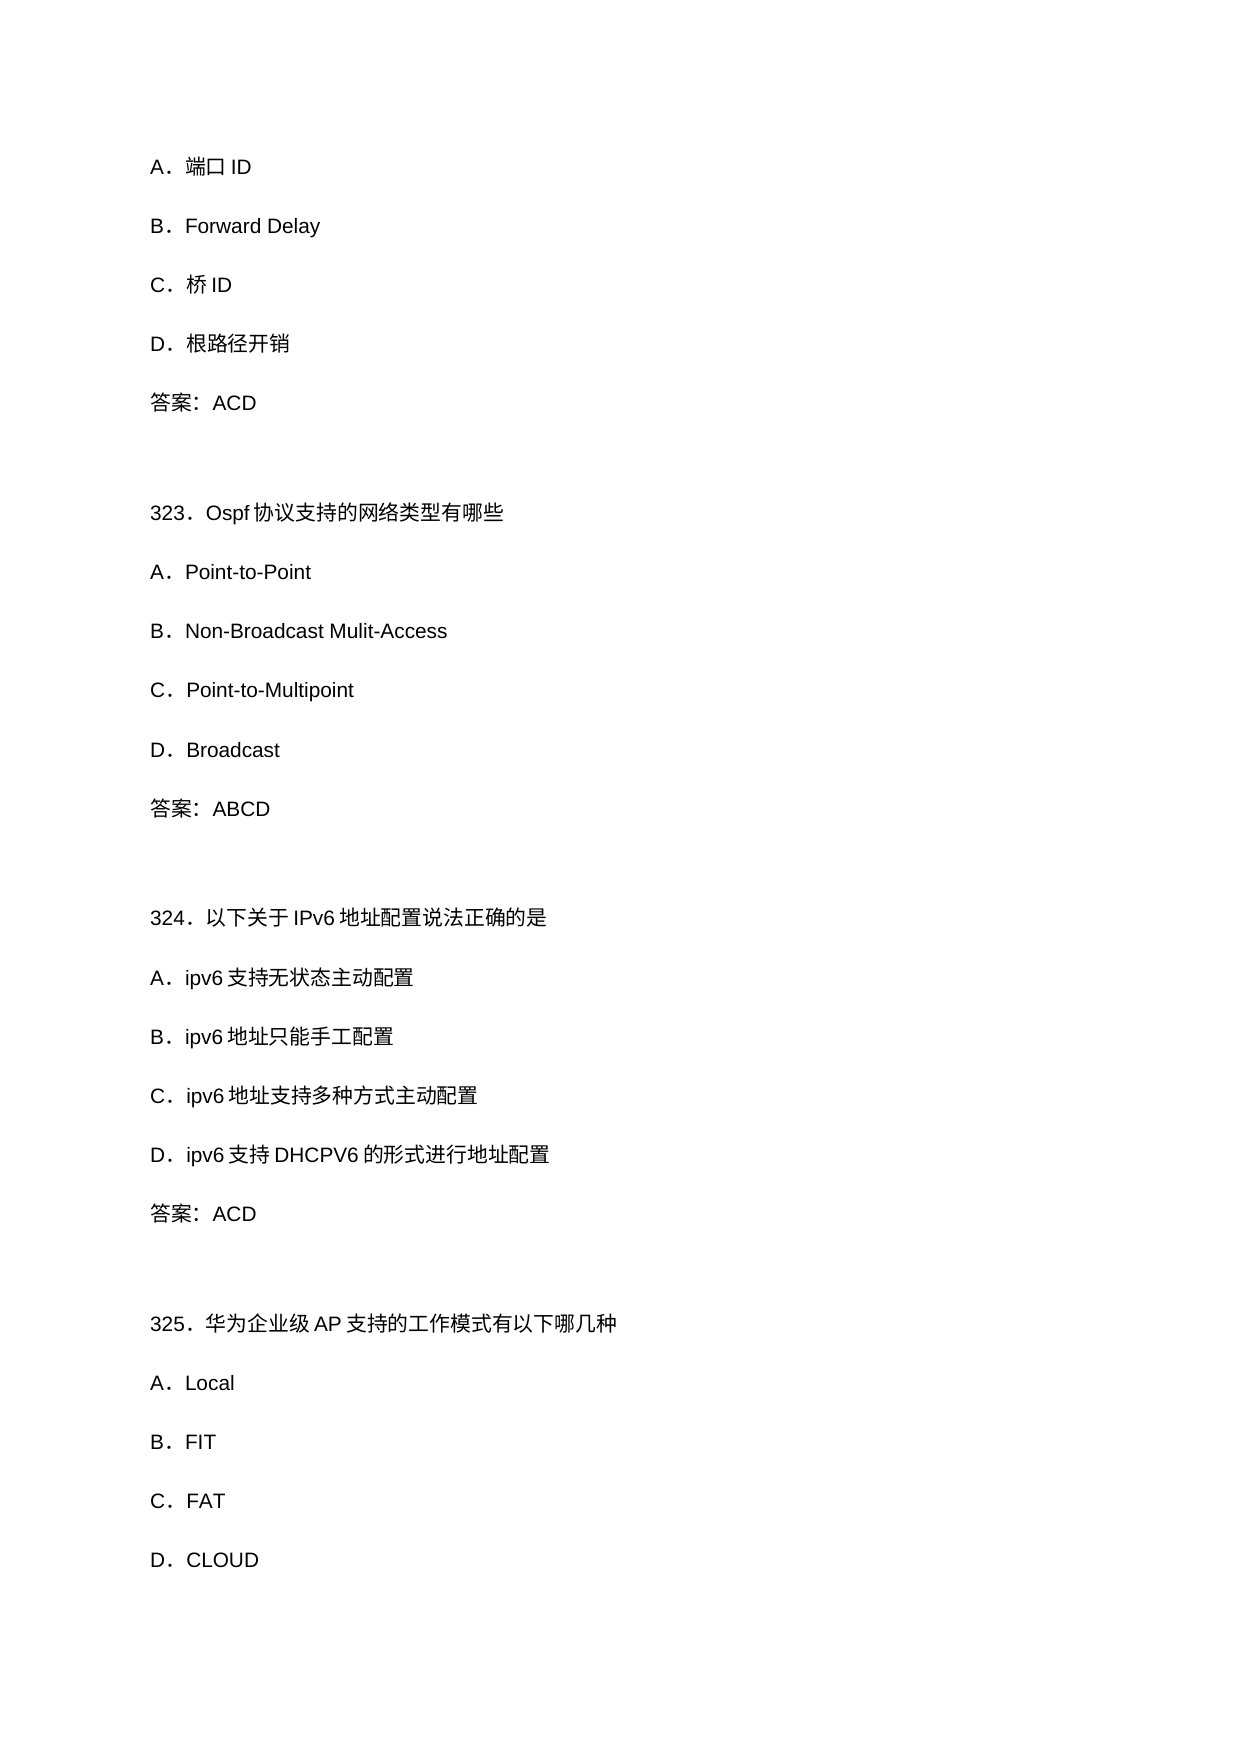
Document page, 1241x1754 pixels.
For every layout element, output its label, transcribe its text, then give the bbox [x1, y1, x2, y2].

text A．Point-to-Point [150, 555, 1090, 586]
text 323．Ospf协议支持的网络类型有哪些 [150, 496, 1090, 526]
text 324．以下关于IPv6地址配置说法正确的是 [150, 902, 1090, 932]
text 答案：ABCD [150, 792, 1090, 822]
text D．Broadcast [150, 733, 1090, 763]
text C．桥ID [150, 268, 1090, 298]
text A．端口ID [150, 150, 1090, 180]
text 答案：ACD [150, 1197, 1090, 1228]
text C．ipv6地址支持多种方式主动配置 [150, 1079, 1090, 1109]
text D．ipv6支持DHCPV6的形式进行地址配置 [150, 1138, 1090, 1168]
text B．Forward Delay [150, 209, 1090, 239]
text D．根路径开销 [150, 327, 1090, 358]
text 答案：ACD [150, 387, 1090, 417]
text 325．华为企业级AP支持的工作模式有以下哪几种 [150, 1307, 1090, 1337]
text B．FIT [150, 1425, 1090, 1456]
text A．ipv6支持无状态主动配置 [150, 961, 1090, 991]
text C．FAT [150, 1484, 1090, 1515]
text D．CLOUD [150, 1544, 1090, 1574]
text A．Local [150, 1366, 1090, 1396]
text B．ipv6地址只能手工配置 [150, 1020, 1090, 1050]
text C．Point-to-Multipoint [150, 674, 1090, 704]
text B．Non-Broadcast Mulit-Access [150, 614, 1090, 645]
